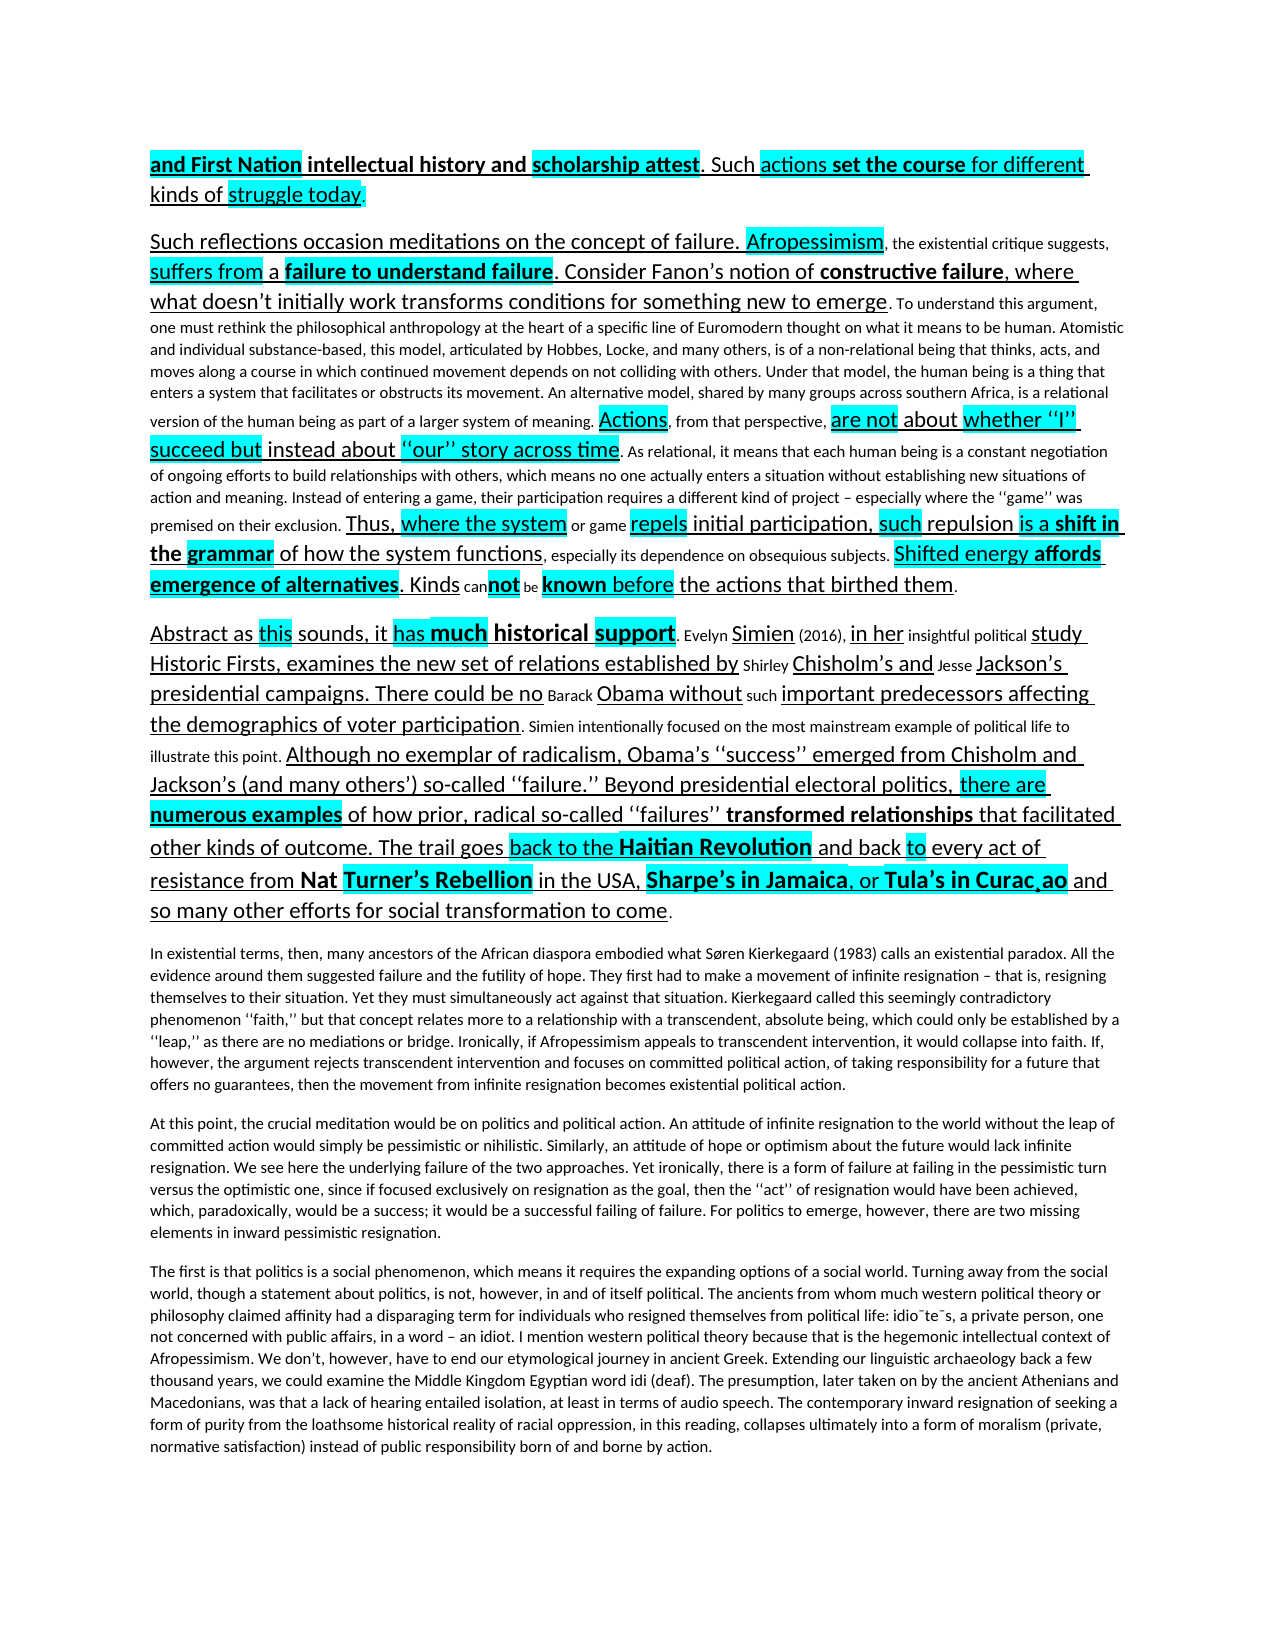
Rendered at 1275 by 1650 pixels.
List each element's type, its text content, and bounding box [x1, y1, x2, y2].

text At this point, the crucial meditation would be on politics and political action. An attitude of infinite resignation to the world without the leap of committed action would simply be pessimistic or nihilistic. Similarly, an attitude of hope or optimism about the future would lack infinite resignation. We see here the underlying failure of the two approaches. Yet ironically, there is a form of failure at failing in the pessimistic turn versus the optimistic one, since if focused exclusively on resignation as the goal, then the ‘‘act’’ of resignation would have been achieved, which, paradoxically, would be a success; it would be a successful failing of failure. For politics to emerge, however, there are two missing elements in inward pessimistic resignation. [150, 1113, 1125, 1243]
text Such reflections occasion meditations on the concept of failure. Afropessimism, the existential critique suggests, suffers from a failure to understand failure. Consider Fanon’s notion of constructive failure, where what doesn’t initially work transforms conditions for something new to emerge. To understand this argument, one must rethink the philosophical anthropology at the heart of a specific line of Euromodern thought on what it means to be human. Atomistic and individual substance-based, this model, articulated by Hobbes, Locke, and many others, is of a non-relational being that thinks, acts, and moves along a course in which continued movement depends on not colliding with others. Under that model, the human being is a thing that enters a system that facilitates or obstructs its movement. An alternative model, shared by many groups across southern Africa, is a relational version of the human being as part of a larger system of meaning. Actions, from that perspective, are not about whether ‘‘I’’ succeed but instead about ‘‘our’’ story across time. As relational, it means that each human being is a constant negotiation of ongoing efforts to build relationships with others, which means no one actually enters a situation without establishing new situations of action and meaning. Instead of entering a game, their participation requires a different kind of project – especially where the ‘‘game’’ was premised on their exclusion. Thus, where the system or game repels initial participation, such repulsion is a shift in the grammar of how the system functions, especially its dependence on obsequious subjects. Shifted energy affords emergence of alternatives. Kinds cannot be known before the actions that birthed them. [150, 227, 1125, 598]
text In existential terms, then, many ancestors of the African diaspora embodied what Søren Kierkegaard (1983) calls an existential paradox. All the evidence around them suggested failure and the futility of hope. They first had to make a movement of infinite resignation – that is, resigning themselves to their situation. Yet they must simultaneously act against that situation. Kierkegaard called this seemingly contradictory phenomenon ‘‘faith,’’ but that concept relates more to a relationship with a transcendent, absolute being, which could only be established by a ‘‘leap,’’ as there are no mediations or bridge. Ironically, if Afropessimism appeals to transcendent intervention, it would collapse into faith. If, however, the argument rejects transcendent intervention and focuses on committed political action, of taking responsibility for a future that offers no guarantees, then the movement from infinite resignation becomes existential political action. [150, 943, 1125, 1095]
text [150, 150, 1125, 208]
text The first is that politics is a social phenomenon, which means it requires the expanding options of a social world. Turning away from the social world, though a statement about politics, is not, however, in and of itself political. The ancients from whom much western political theory or philosophy claimed affinity had a disparaging term for individuals who resigned themselves from political life: idio¯te¯s, a private person, one not concerned with public affairs, in a word – an idiot. I mention western political theory because that is the hegemonic intellectual context of Afropessimism. We don’t, however, have to end our etymological journey in ancient Greek. Extending our linguistic archaeology back a few thousand years, we could examine the Middle Kingdom Egyptian word idi (deaf). The presumption, later taken on by the ancient Athenians and Macedonians, was that a lack of hearing entailed isolation, at least in terms of audio speech. The contemporary inward resignation of seeking a form of purity from the loathsome historical reality of racial oppression, in this reading, collapses ultimately into a form of moralism (private, normative satisfaction) instead of public responsibility born of and borne by action. [150, 1261, 1125, 1456]
text Abstract as this sounds, it has much historical support. Evelyn Simien (2016), in her insightful political study Historic Firsts, examines the new set of relations established by Shirley Chisholm’s and Jesse Jackson’s presidential campaigns. There could be no Barack Obama without such important predecessors affecting the demographics of voter participation. Simien intentionally focused on the most mainstream example of political life to illustrate this point. Although no exemplar of radicalism, Obama’s ‘‘success’’ emerged from Chisholm and Jackson’s (and many others’) so-called ‘‘failure.’’ Beyond presidential electoral politics, there are numerous examples of how prior, radical so-called ‘‘failures’’ transformed relationships that facilitated other kinds of outcome. The trail goes back to the Haitian Revolution and back to every act of resistance from Nat Turner’s Rebellion in the USA, Sharpe’s in Jamaica, or Tula’s in Curac¸ao and so many other efforts for social transformation to come. [150, 617, 1125, 924]
